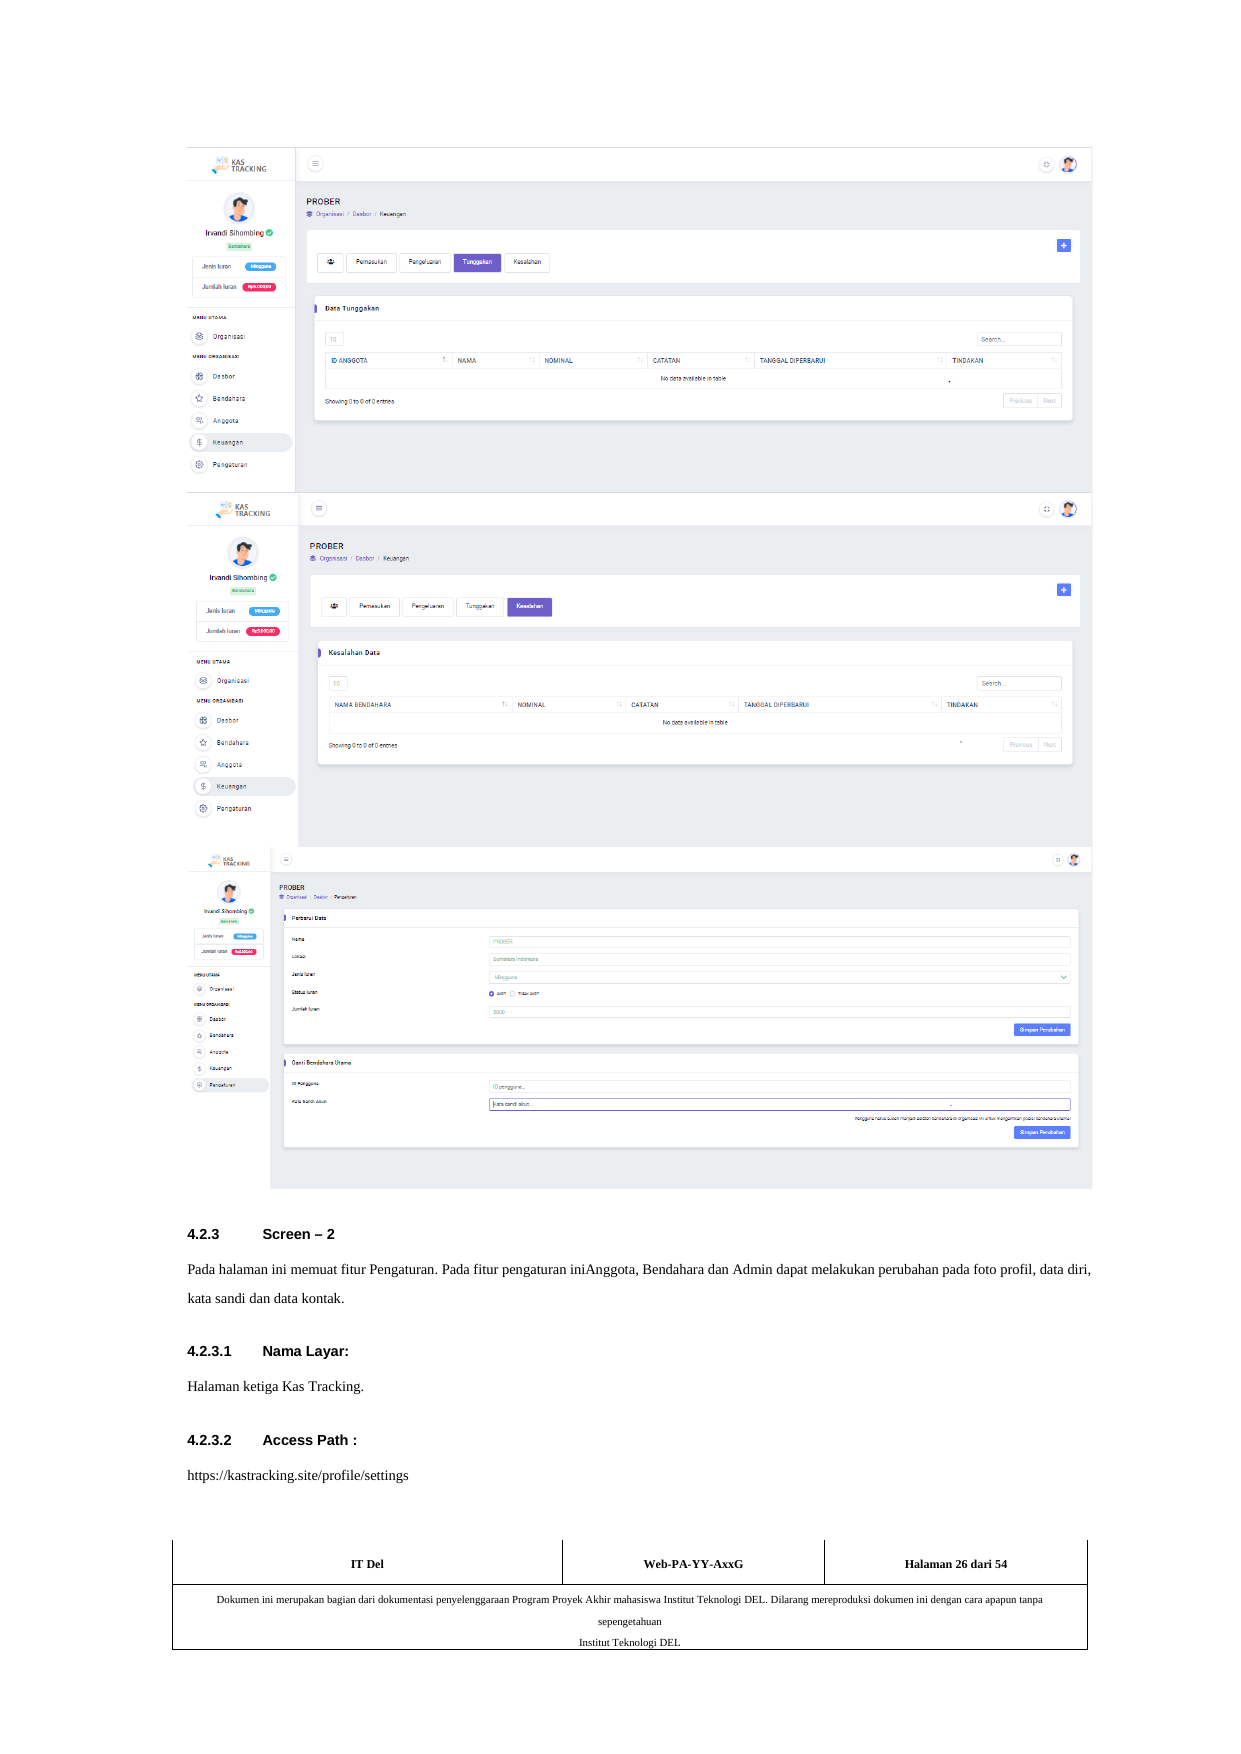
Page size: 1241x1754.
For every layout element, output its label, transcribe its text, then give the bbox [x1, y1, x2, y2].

subtitle Screen – 2 [187, 1214, 1092, 1242]
text https://kastracking.site/profile/settings [187, 1455, 1092, 1484]
subtitle Access Path : [187, 1420, 1092, 1449]
subtitle Nama Layar: [187, 1331, 1092, 1360]
picture [187, 147, 1093, 1189]
text Halaman ketiga Kas Tracking. [187, 1366, 1092, 1395]
text Pada halaman ini memuat fitur Pengaturan. Pada fitur pengaturan iniAnggota, Bendahara dan Admin dapat melakukan perubahan pada foto profil, data diri, kata sandi dan data kontak. [187, 1249, 1092, 1306]
